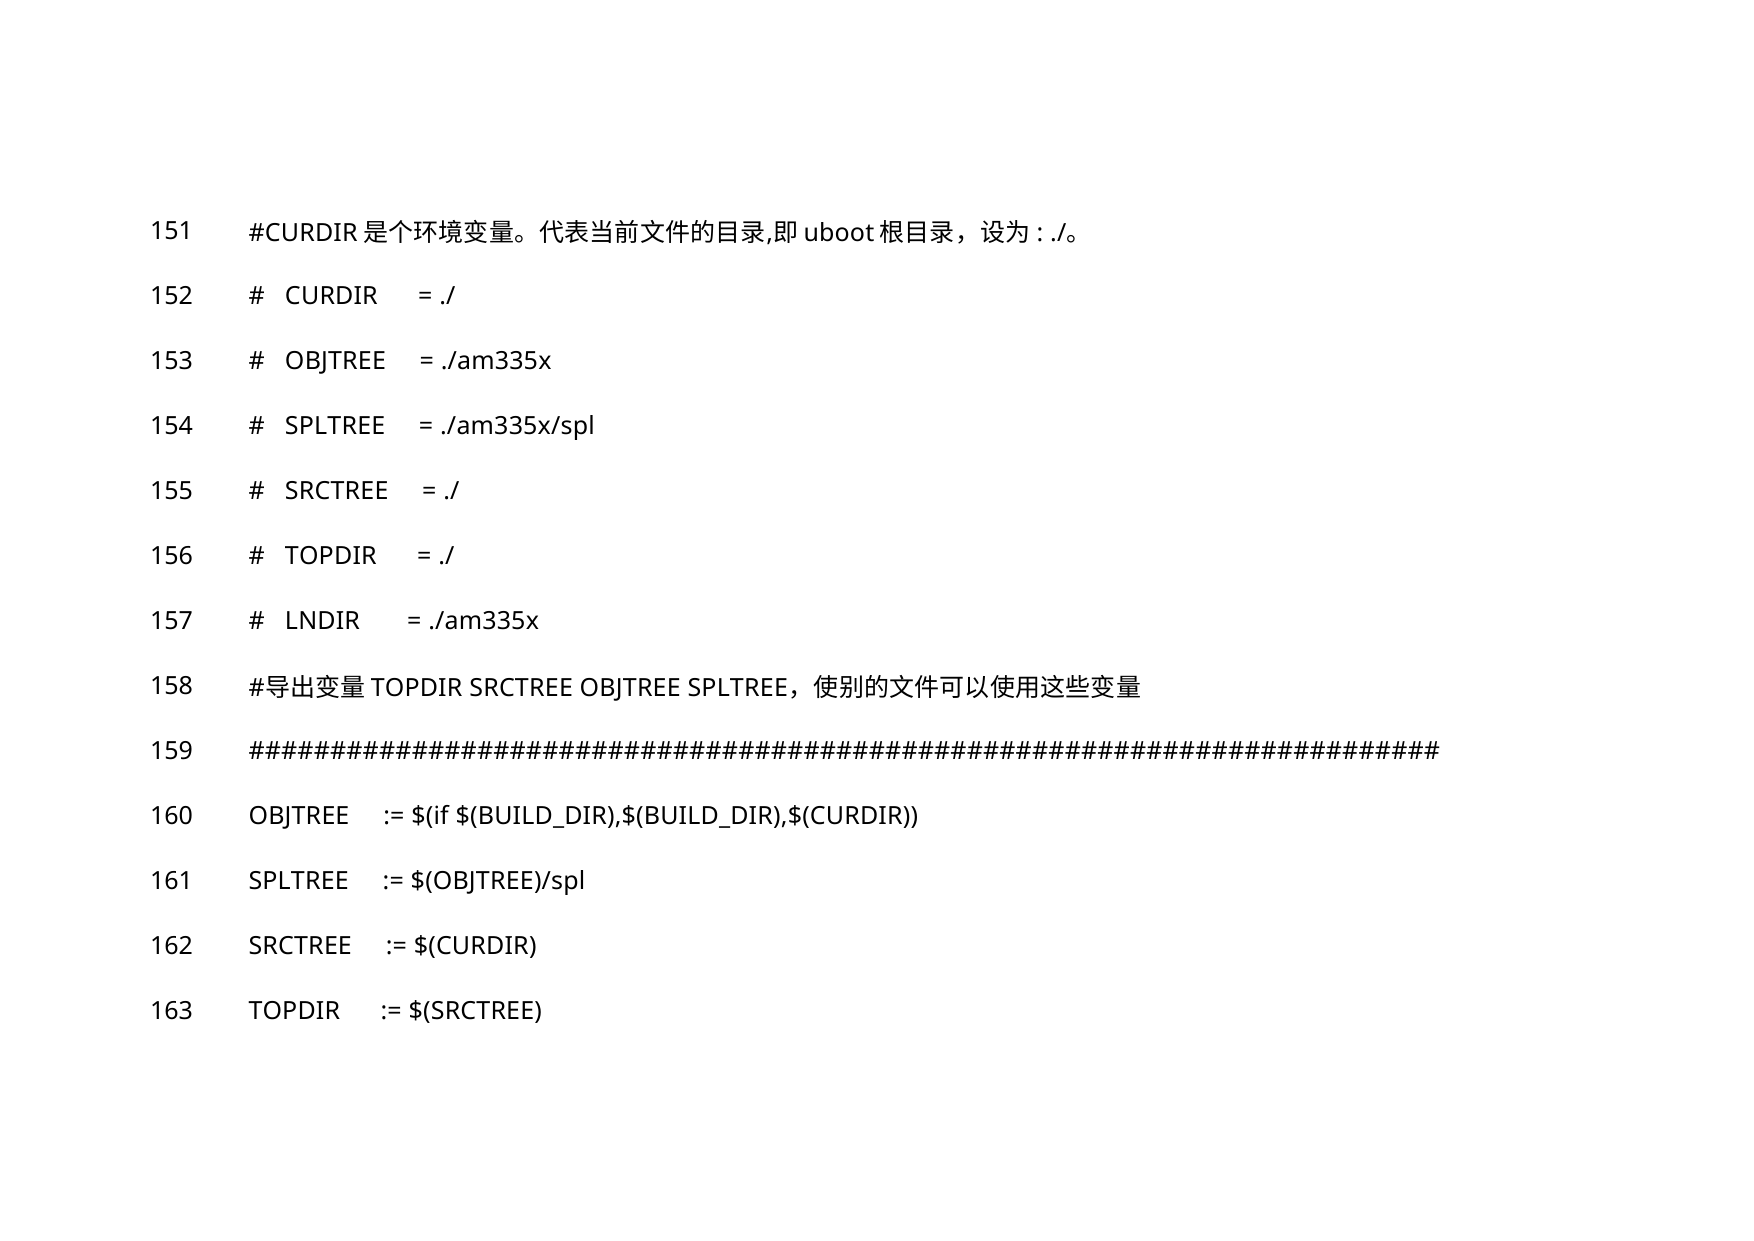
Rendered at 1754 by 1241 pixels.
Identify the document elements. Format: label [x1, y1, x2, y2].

table_header [248, 198, 1754, 1043]
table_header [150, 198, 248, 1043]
